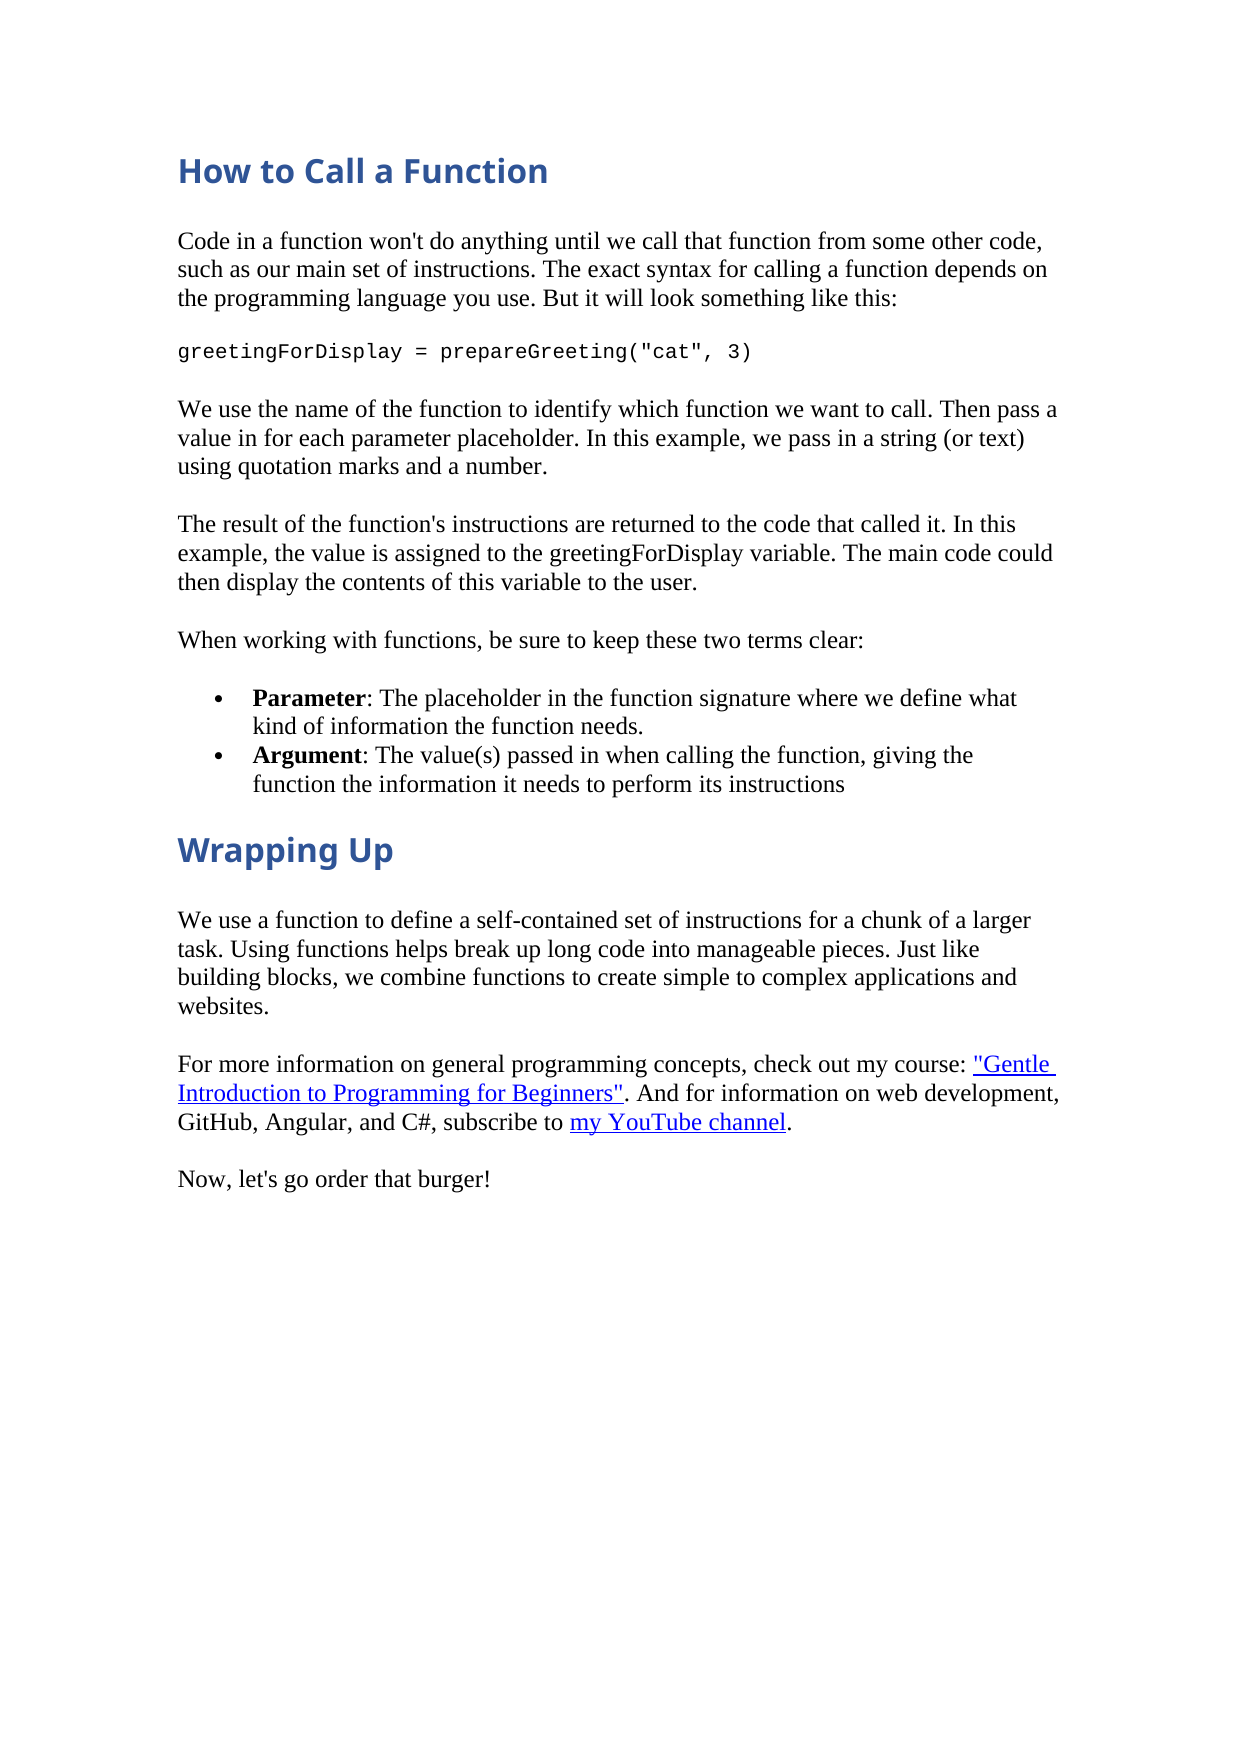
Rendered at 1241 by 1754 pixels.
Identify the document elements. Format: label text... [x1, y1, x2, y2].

list Parameter: The placeholder in the function signature where we define what kind of information the function needs. [215, 683, 1063, 740]
subtitle How to Call a Function [177, 148, 1063, 193]
text When working with functions, be sure to keep these two terms clear: [177, 625, 1063, 653]
text Now, let's go order that burger! [177, 1164, 1063, 1193]
text For more information on general programming concepts, check out my course: "Gentle Introduction to Programming for Beginners". And for information on web development, GitHub, Angular, and C#, subscribe to my YouTube channel. [177, 1049, 1063, 1135]
text We use the name of the function to identify which function we want to call. Then pass a value in for each parameter placeholder. In this example, we pass in a string (or text) using quotation marks and a number. [177, 394, 1063, 480]
text We use a function to define a self-contained set of instructions for a chunk of a larger task. Using functions helps break up long code into manageable pieces. Just like building blocks, we combine functions to create simple to complex applications and websites. [177, 905, 1063, 1020]
text Code in a function won't do anything until we call that function from some other code, such as our main set of instructions. The exact syntax for calling a function depends on the programming language you use. But it will look something like this: [177, 226, 1063, 312]
list Argument: The value(s) passed in when calling the function, giving the function the information it needs to perform its instructions [215, 740, 1063, 798]
text The result of the function's instructions are returned to the code that called it. In this example, the value is assigned to the greetingForDisplay variable. The main code could then display the contents of this variable to the user. [177, 509, 1063, 596]
text greetingForDisplay = prepareGreeting("cat", 3) [177, 341, 1063, 365]
subtitle Wrapping Up [177, 827, 1063, 872]
